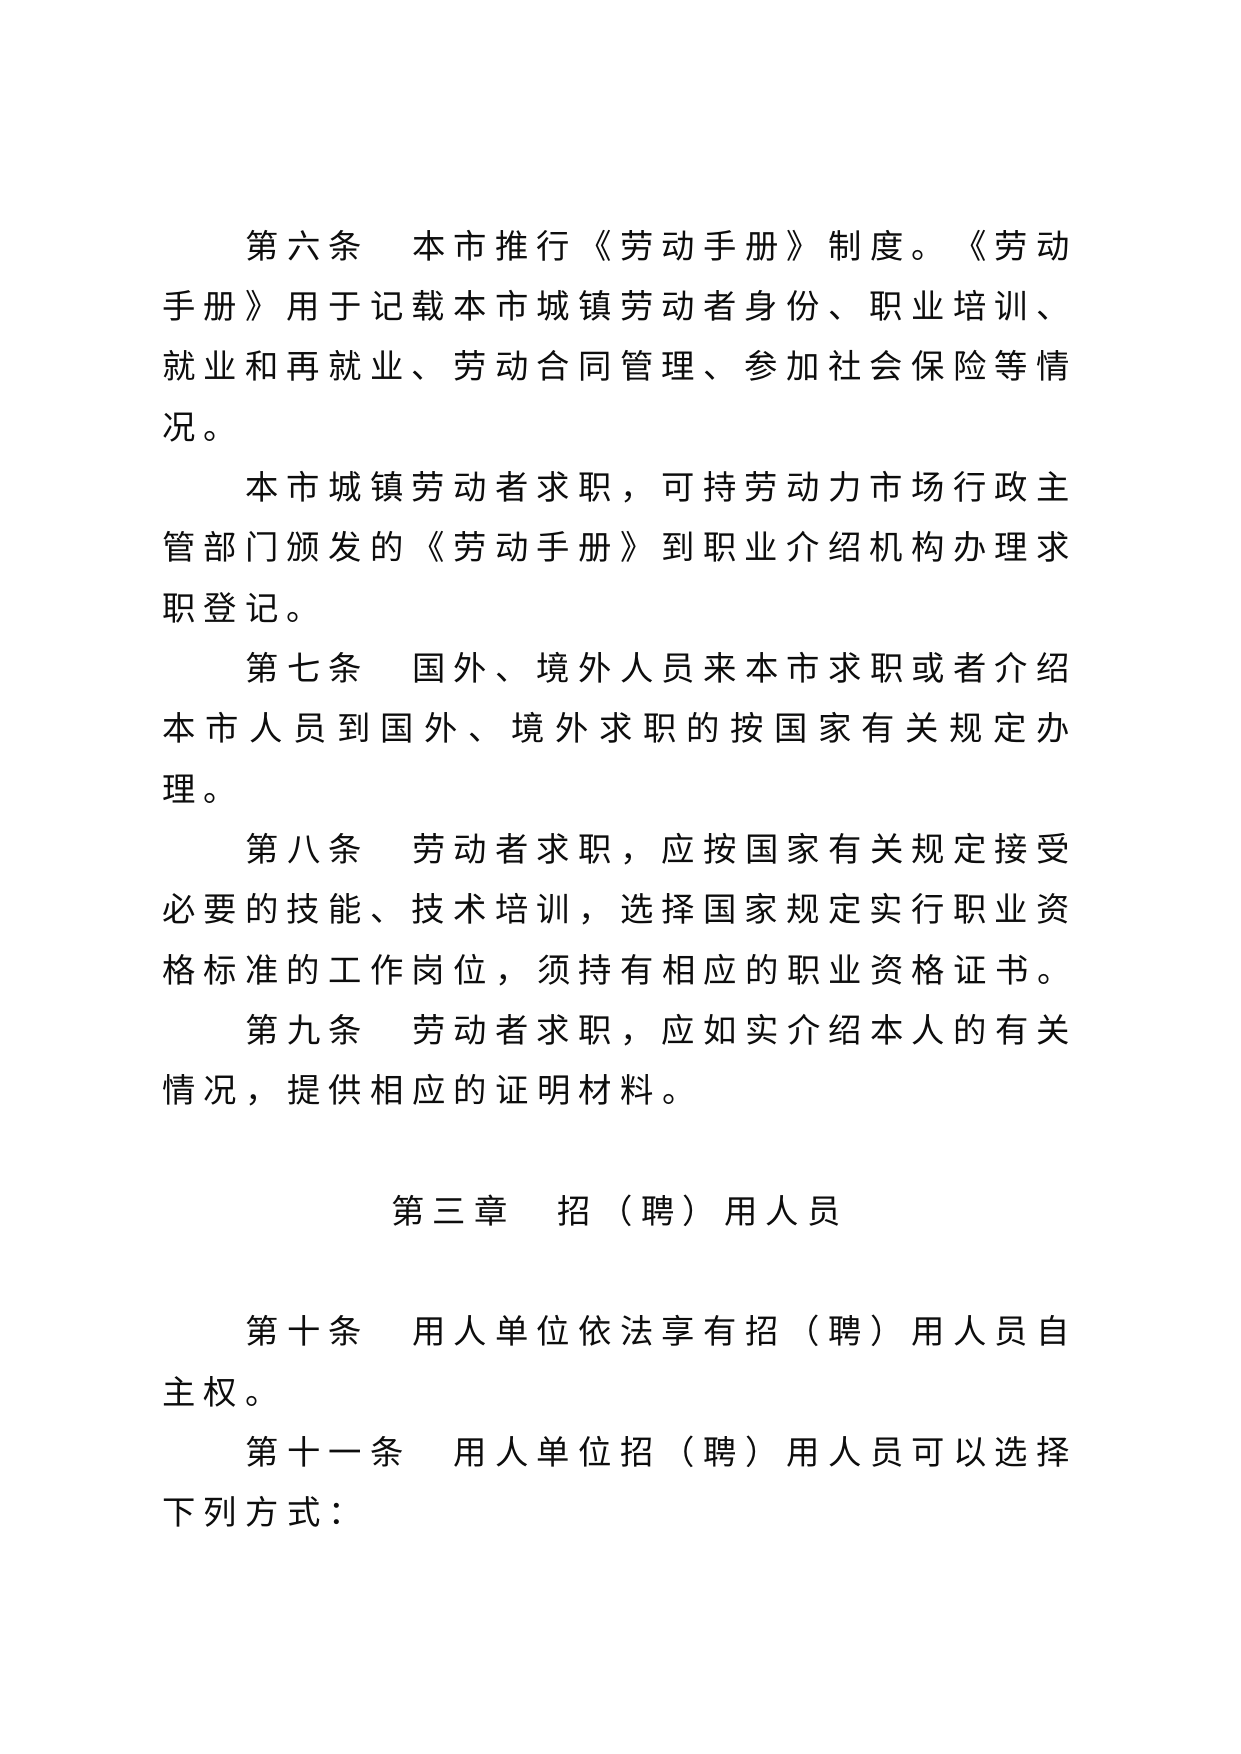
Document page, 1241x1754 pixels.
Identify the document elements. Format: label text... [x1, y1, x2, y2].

text 第八条 劳动者求职，应按国家有关规定接受必要的技能、技术培训，选择国家规定实行职业资格标准的工作岗位，须持有相应的职业资格证书。 [162, 817, 1078, 998]
text 第九条 劳动者求职，应如实介绍本人的有关情况，提供相应的证明材料。 [162, 998, 1078, 1118]
text 第三章 招（聘）用人员 [162, 1178, 1078, 1239]
text 第十条 用人单位依法享有招（聘）用人员自主权。 [162, 1299, 1078, 1420]
text 第十一条 用人单位招（聘）用人员可以选择下列方式： [162, 1420, 1078, 1540]
text 本市城镇劳动者求职，可持劳动力市场行政主管部门颁发的《劳动手册》到职业介绍机构办理求职登记。 [162, 455, 1078, 636]
text 第六条 本市推行《劳动手册》制度。《劳动手册》用于记载本市城镇劳动者身份、职业培训、就业和再就业、劳动合同管理、参加社会保险等情况。 [162, 213, 1078, 455]
text 第七条 国外、境外人员来本市求职或者介绍本市人员到国外、境外求职的按国家有关规定办理。 [162, 636, 1078, 817]
